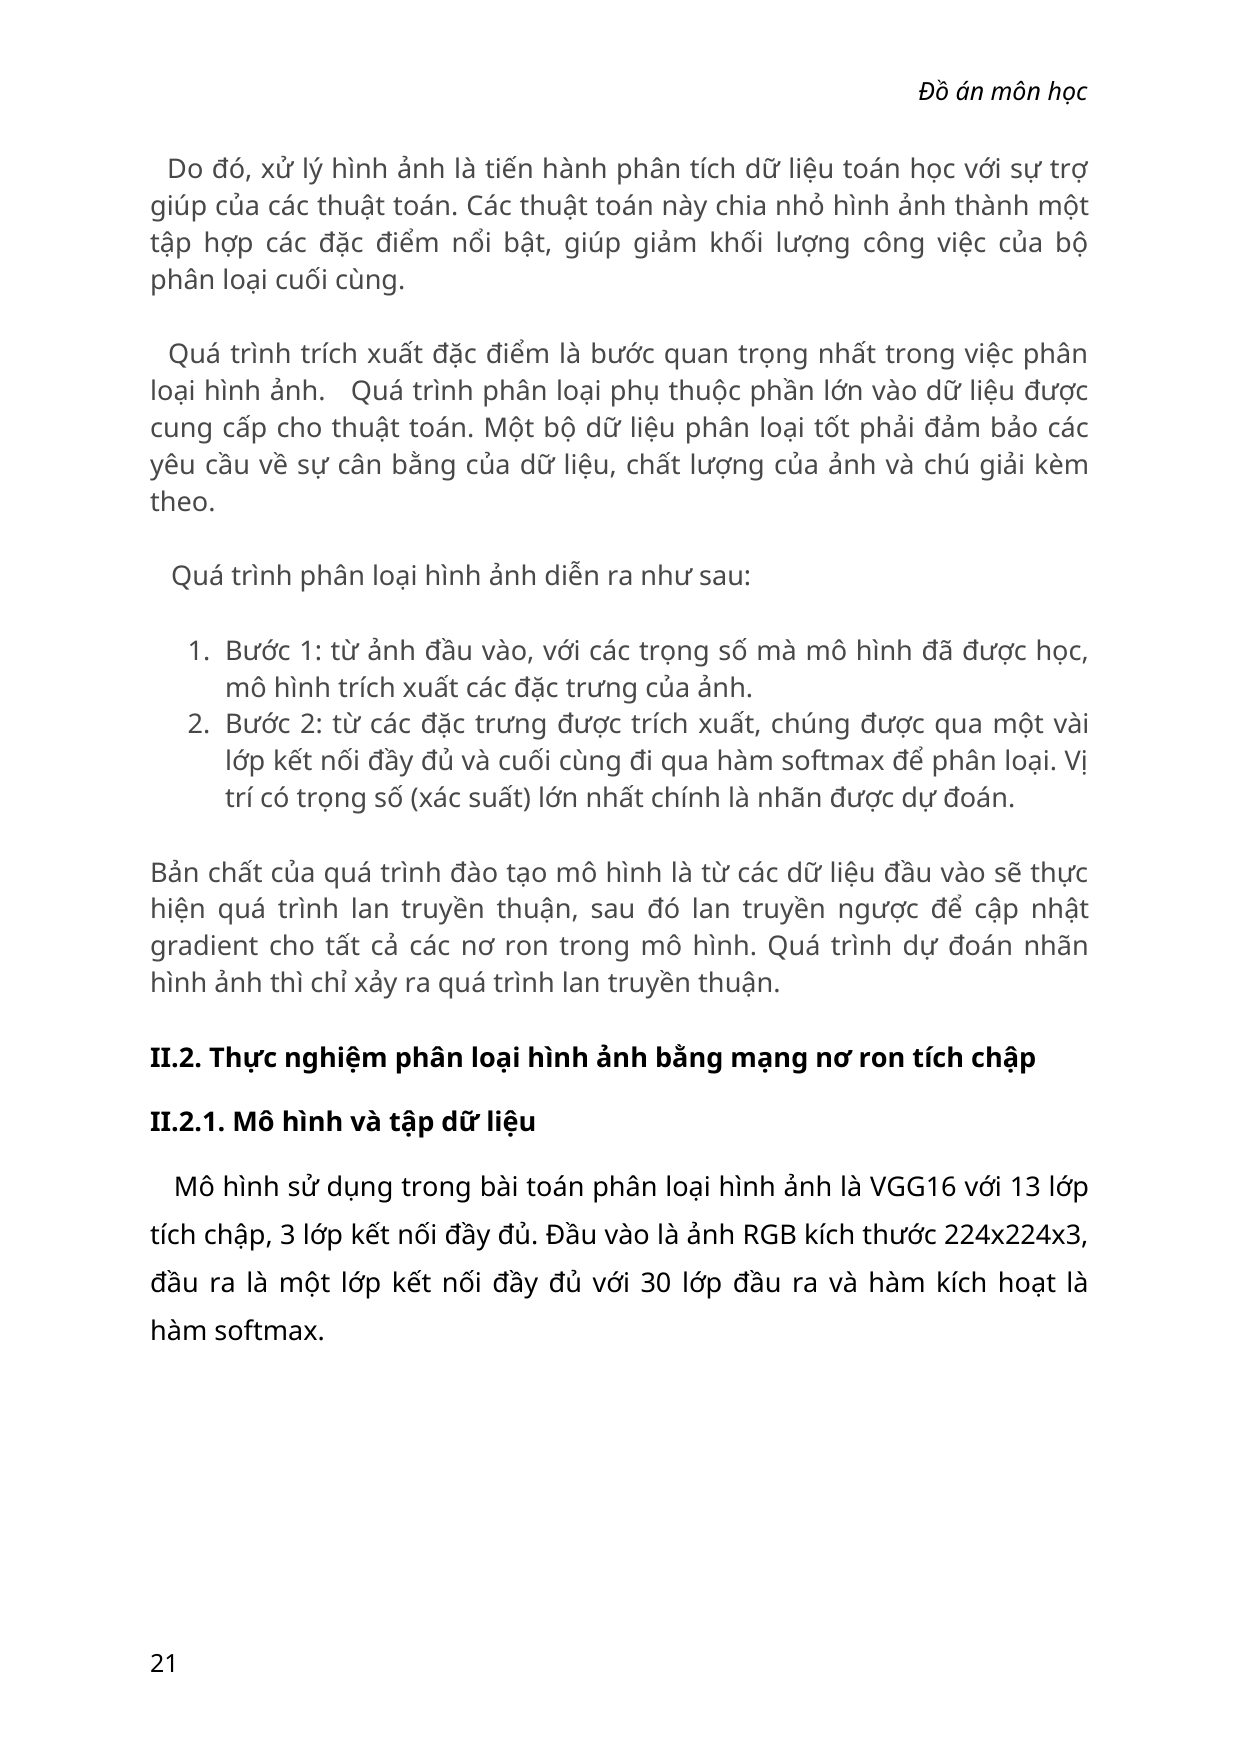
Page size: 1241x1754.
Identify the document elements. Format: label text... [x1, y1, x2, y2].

text Do đó, xử lý hình ảnh là tiến hành phân tích dữ liệu toán học với sự trợ giúp của các thuật toán. Các thuật toán này chia nhỏ hình ảnh thành một tập hợp các đặc điểm nổi bật, giúp giảm khối lượng công việc của bộ phân loại cuối cùng. [150, 150, 1090, 297]
list Bước 2: từ các đặc trưng được trích xuất, chúng được qua một vài lớp kết nối đầy đủ và cuối cùng đi qua hàm softmax để phân loại. Vị trí có trọng số (xác suất) lớn nhất chính là nhãn được dự đoán. [187, 705, 1090, 816]
text Mô hình sử dụng trong bài toán phân loại hình ảnh là VGG16 với 13 lớp tích chập, 3 lớp kết nối đầy đủ. Đầu vào là ảnh RGB kích thước 224x224x3, đầu ra là một lớp kết nối đầy đủ với 30 lớp đầu ra và hàm kích hoạt là hàm softmax. [150, 1167, 1090, 1348]
text Quá trình phân loại hình ảnh diễn ra như sau: [150, 557, 1090, 594]
text II.2. Thực nghiệm phân loại hình ảnh bằng mạng nơ ron tích chập [150, 1038, 1090, 1075]
text II.2.1. Mô hình và tập dữ liệu [150, 1103, 1090, 1139]
text Bản chất của quá trình đào tạo mô hình là từ các dữ liệu đầu vào sẽ thực hiện quá trình lan truyền thuận, sau đó lan truyền ngược để cập nhật gradient cho tất cả các nơ ron trong mô hình. Quá trình dự đoán nhãn hình ảnh thì chỉ xảy ra quá trình lan truyền thuận. [150, 853, 1090, 1001]
text Quá trình trích xuất đặc điểm là bước quan trọng nhất trong việc phân loại hình ảnh. Quá trình phân loại phụ thuộc phần lớn vào dữ liệu được cung cấp cho thuật toán. Một bộ dữ liệu phân loại tốt phải đảm bảo các yêu cầu về sự cân bằng của dữ liệu, chất lượng của ảnh và chú giải kèm theo. [150, 335, 1090, 519]
list Bước 1: từ ảnh đầu vào, với các trọng số mà mô hình đã được học, mô hình trích xuất các đặc trưng của ảnh. [187, 631, 1090, 705]
